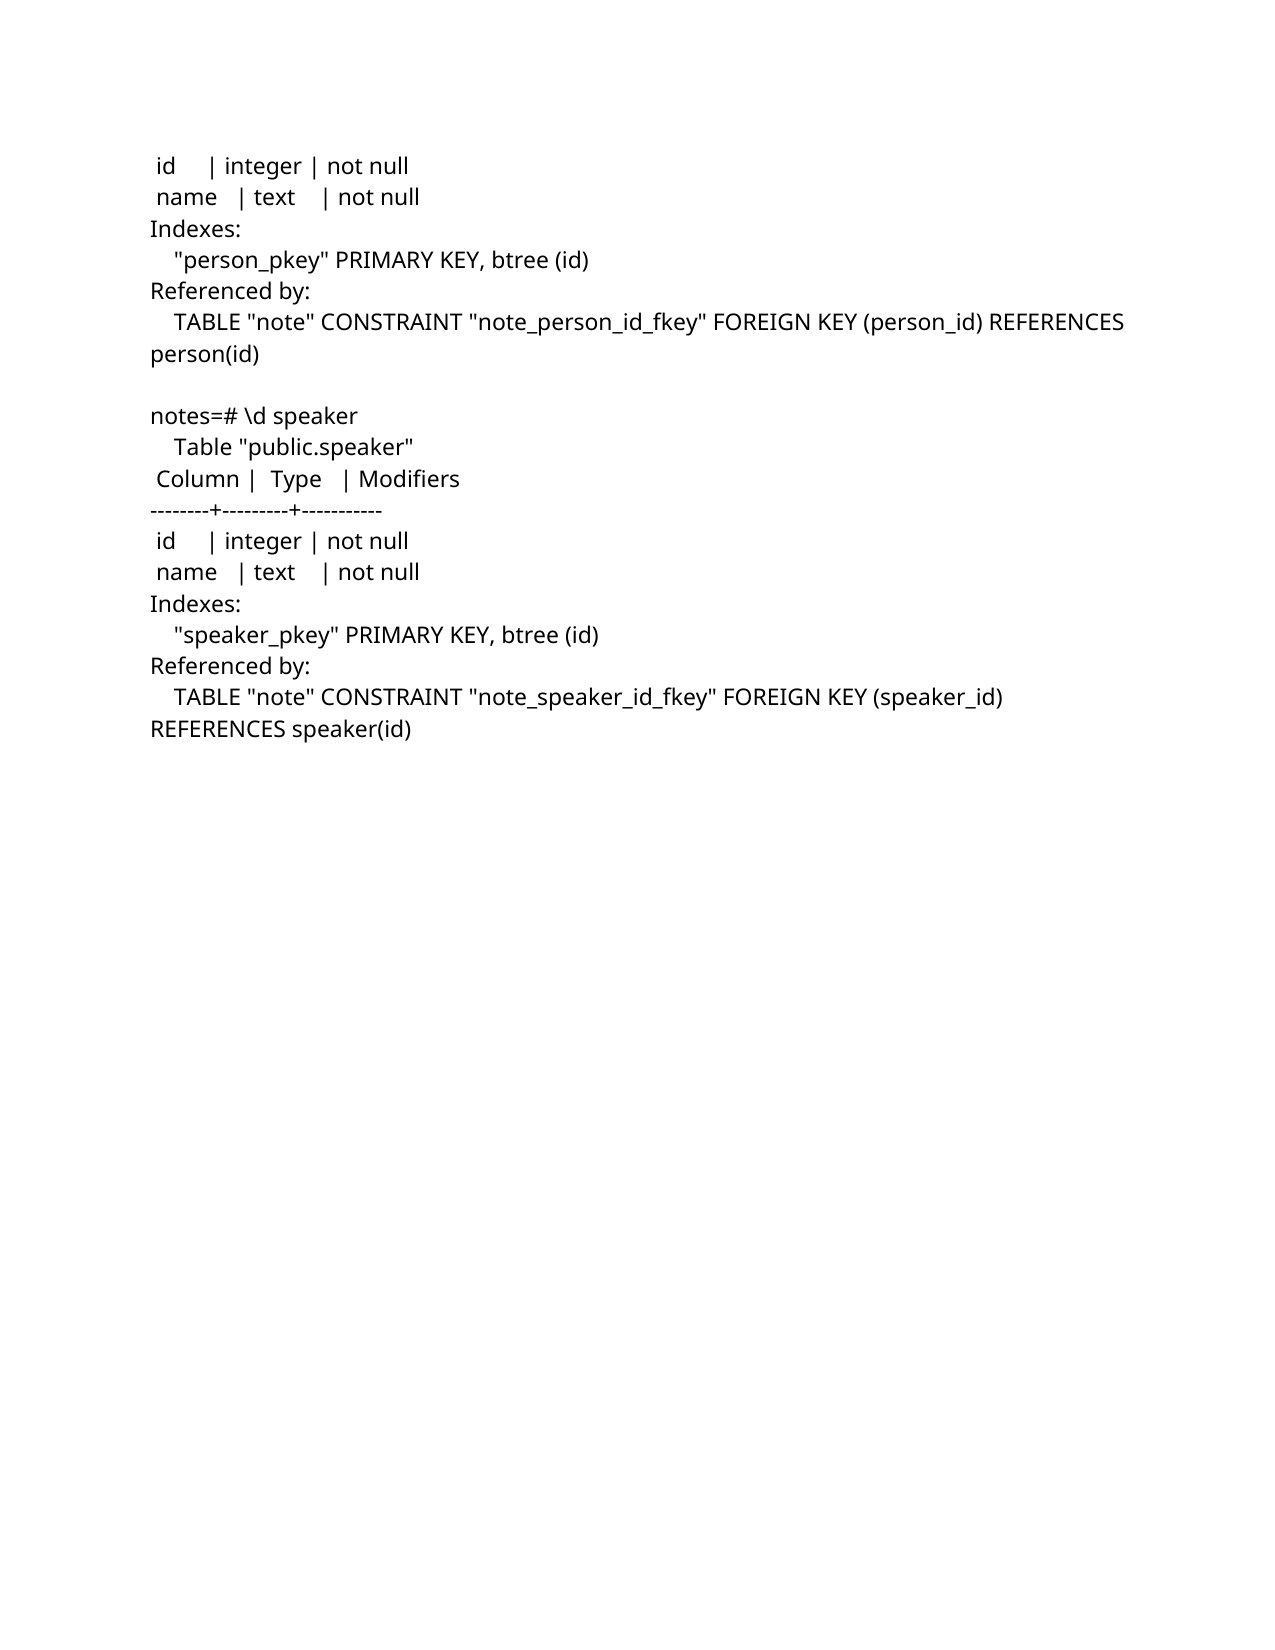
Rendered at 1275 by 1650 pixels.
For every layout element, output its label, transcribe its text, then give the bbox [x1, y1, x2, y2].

text Indexes: [150, 587, 1125, 619]
text TABLE "note" CONSTRAINT "note_person_id_fkey" FOREIGN KEY (person_id) REFERENCES person(id) [150, 306, 1125, 369]
text id | integer | not null [150, 150, 1125, 181]
text "speaker_pkey" PRIMARY KEY, btree (id) [150, 619, 1125, 650]
text "person_pkey" PRIMARY KEY, btree (id) [150, 244, 1125, 275]
text TABLE "note" CONSTRAINT "note_speaker_id_fkey" FOREIGN KEY (speaker_id) REFERENCES speaker(id) [150, 681, 1125, 744]
text --------+---------+----------- [150, 494, 1125, 525]
text Referenced by: [150, 275, 1125, 306]
text notes=# \d speaker [150, 400, 1125, 431]
text Referenced by: [150, 650, 1125, 681]
text Indexes: [150, 212, 1125, 244]
text id | integer | not null [150, 525, 1125, 556]
text Column | Type | Modifiers [150, 462, 1125, 494]
text Table "public.speaker" [150, 431, 1125, 462]
text name | text | not null [150, 556, 1125, 587]
text name | text | not null [150, 181, 1125, 212]
